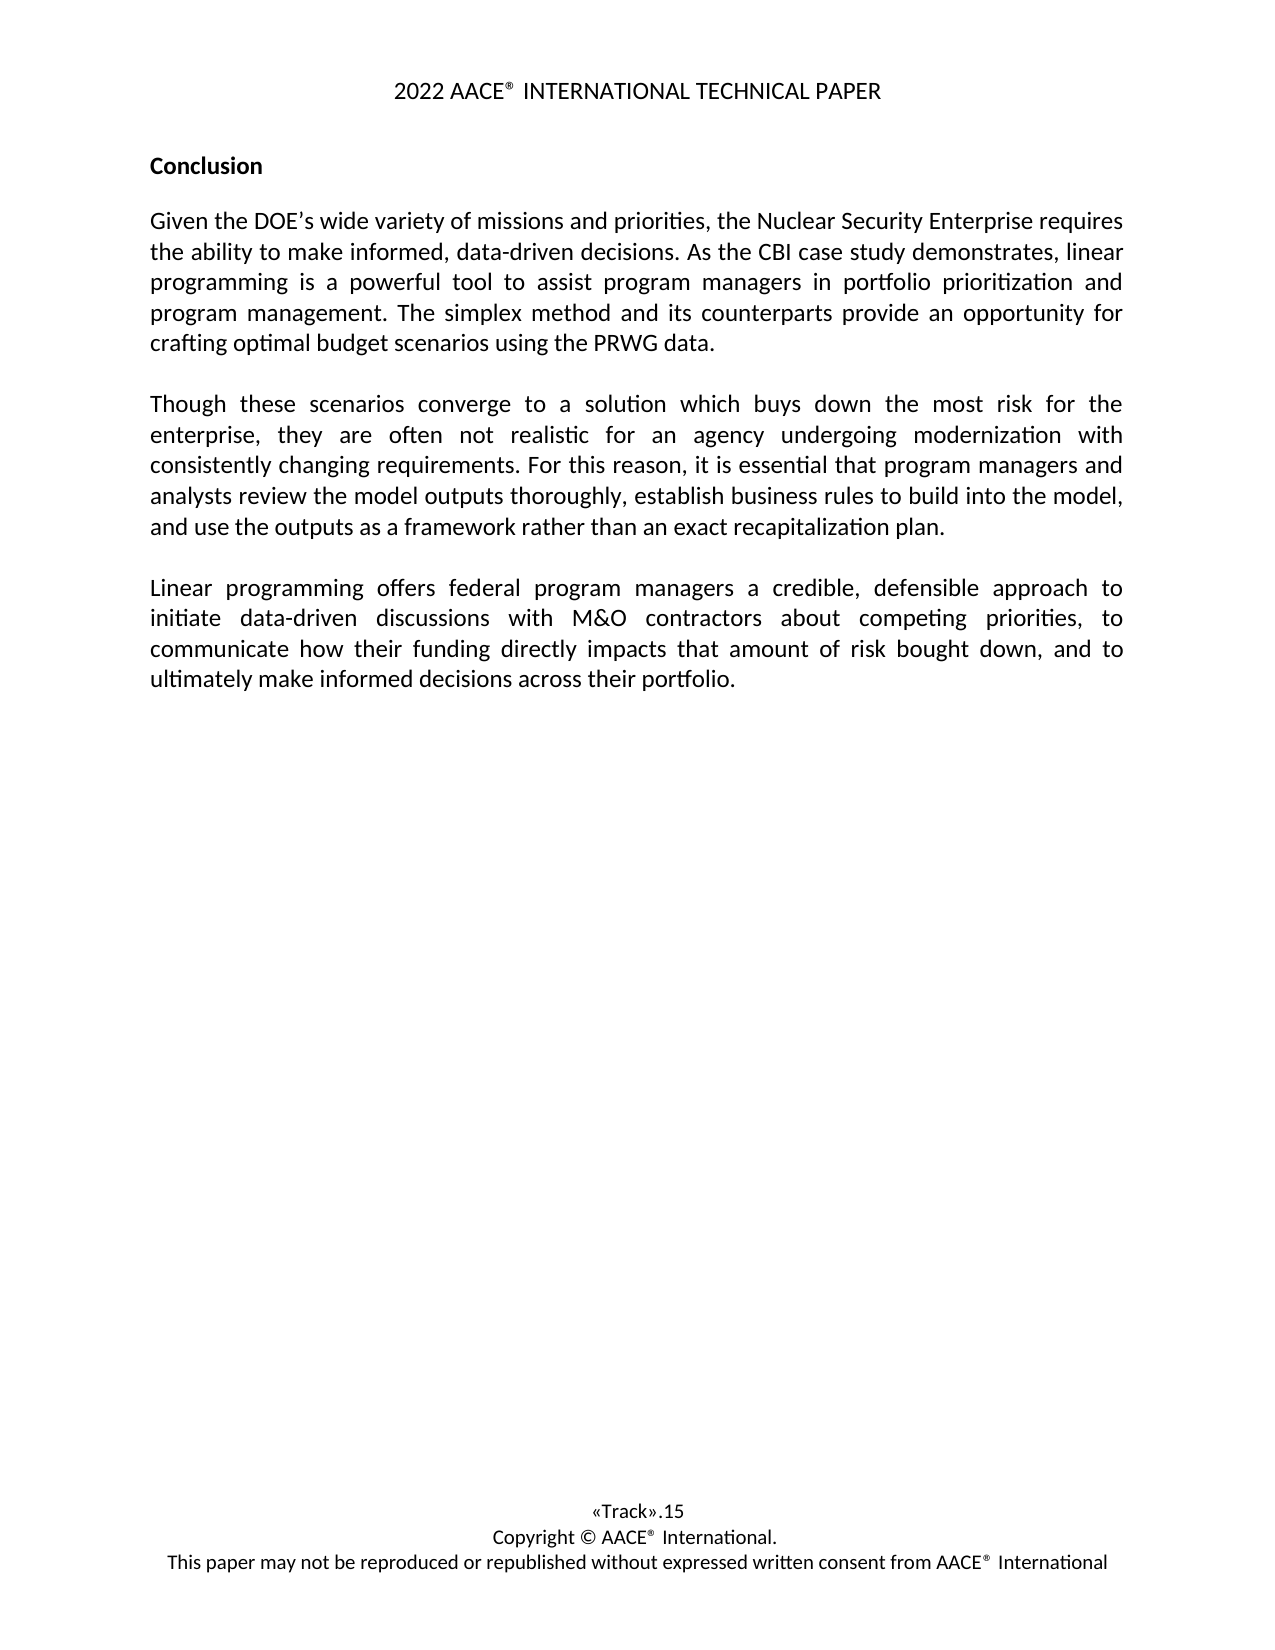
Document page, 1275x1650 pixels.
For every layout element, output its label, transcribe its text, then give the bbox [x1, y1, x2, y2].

text Given the DOE’s wide variety of missions and priorities, the Nuclear Security Enterprise requires the ability to make informed, data-driven decisions. As the CBI case study demonstrates, linear programming is a powerful tool to assist program managers in portfolio prioritization and program management. The simplex method and its counterparts provide an opportunity for crafting optimal budget scenarios using the PRWG data. [150, 206, 1125, 358]
text Linear programming offers federal program managers a credible, defensible approach to initiate data-driven discussions with M&O contractors about competing priorities, to communicate how their funding directly impacts that amount of risk bought down, and to ultimately make informed decisions across their portfolio. [150, 572, 1125, 694]
text Though these scenarios converge to a solution which buys down the most risk for the enterprise, they are often not realistic for an agency undergoing modernization with consistently changing requirements. For this reason, it is essential that program managers and analysts review the model outputs thoroughly, establish business rules to build into the model, and use the outputs as a framework rather than an exact recapitalization plan. [150, 389, 1125, 541]
subtitle Conclusion [150, 150, 1125, 181]
